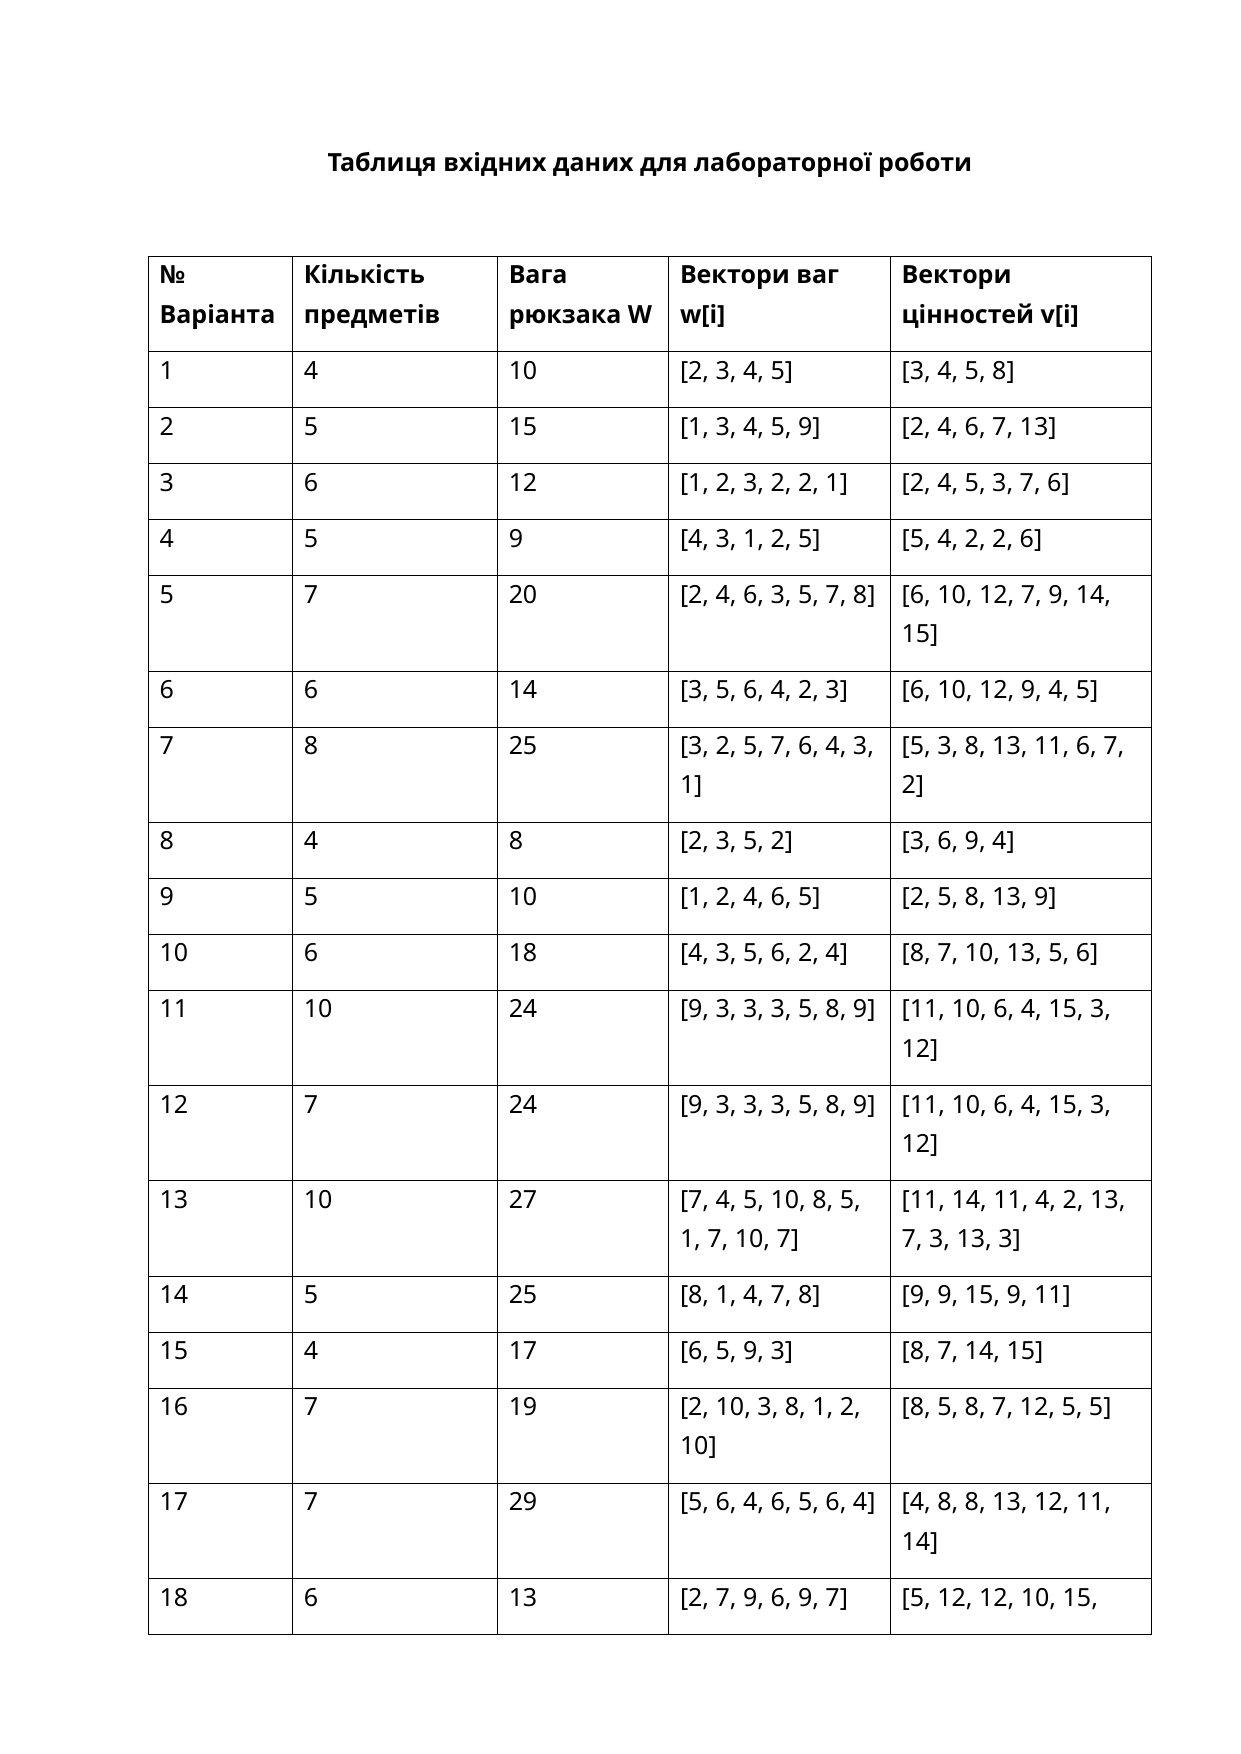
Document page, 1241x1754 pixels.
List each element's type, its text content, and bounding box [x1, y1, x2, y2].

table_cell 25 [498, 728, 668, 822]
table_header Вектори ваг w[i] [669, 257, 890, 351]
table_cell [8, 7, 10, 13, 5, 6] [891, 935, 1151, 990]
table_header № Варіанта [149, 257, 292, 351]
table_cell [4, 3, 5, 6, 2, 4] [669, 935, 890, 990]
table_cell [6, 5, 9, 3] [669, 1333, 890, 1388]
table_cell [11, 10, 6, 4, 15, 3, 12] [891, 1086, 1151, 1180]
table_cell [11, 14, 11, 4, 2, 13, 7, 3, 13, 3] [891, 1181, 1151, 1276]
table_cell [8, 5, 8, 7, 12, 5, 5] [891, 1389, 1151, 1483]
table_cell [2, 3, 5, 2] [669, 823, 890, 878]
table_cell [5, 6, 4, 6, 5, 6, 4] [669, 1484, 890, 1578]
table_cell [5, 3, 8, 13, 11, 6, 7, 2] [891, 728, 1151, 822]
table_cell 13 [149, 1181, 292, 1276]
table_cell 7 [149, 728, 292, 822]
table_cell 5 [293, 520, 497, 575]
table_cell [5, 4, 2, 2, 6] [891, 520, 1151, 575]
table_cell 29 [498, 1484, 668, 1578]
table_cell 7 [293, 1484, 497, 1578]
table_cell 10 [293, 991, 497, 1085]
table_cell [4, 3, 1, 2, 5] [669, 520, 890, 575]
table_cell [2, 4, 5, 3, 7, 6] [891, 464, 1151, 519]
table_cell [9, 3, 3, 3, 5, 8, 9] [669, 1086, 890, 1180]
table_cell 6 [293, 1579, 497, 1634]
table_cell 4 [149, 520, 292, 575]
table_cell 19 [498, 1389, 668, 1483]
table_cell [7, 4, 5, 10, 8, 5, 1, 7, 10, 7] [669, 1181, 890, 1276]
table_cell 2 [149, 408, 292, 463]
table_cell [8, 1, 4, 7, 8] [669, 1277, 890, 1332]
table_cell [891, 1579, 1151, 1634]
table_cell 24 [498, 1086, 668, 1180]
table_cell 6 [293, 935, 497, 990]
table_cell 13 [498, 1579, 668, 1634]
table_cell [1, 2, 4, 6, 5] [669, 879, 890, 934]
table_cell 12 [498, 464, 668, 519]
table_cell [3, 4, 5, 8] [891, 352, 1151, 407]
table_cell 10 [149, 935, 292, 990]
table_header Кількість предметів [293, 257, 497, 351]
table_cell 15 [498, 408, 668, 463]
table_cell 4 [293, 823, 497, 878]
table_cell 5 [149, 576, 292, 671]
table_cell 8 [498, 823, 668, 878]
table_cell [8, 7, 14, 15] [891, 1333, 1151, 1388]
table_cell 9 [149, 879, 292, 934]
table_cell 27 [498, 1181, 668, 1276]
table_cell 12 [149, 1086, 292, 1180]
table_header Вектори цінностей v[i] [891, 257, 1151, 351]
table_cell 5 [293, 408, 497, 463]
table_cell [2, 10, 3, 8, 1, 2, 10] [669, 1389, 890, 1483]
table_cell [2, 5, 8, 13, 9] [891, 879, 1151, 934]
table_cell [3, 2, 5, 7, 6, 4, 3, 1] [669, 728, 890, 822]
table_cell 10 [293, 1181, 497, 1276]
table_cell 25 [498, 1277, 668, 1332]
table_cell 3 [149, 464, 292, 519]
table_cell 17 [498, 1333, 668, 1388]
table_cell [2, 3, 4, 5] [669, 352, 890, 407]
table_cell [3, 5, 6, 4, 2, 3] [669, 672, 890, 727]
table_cell 14 [498, 672, 668, 727]
table_cell [9, 3, 3, 3, 5, 8, 9] [669, 991, 890, 1085]
table_cell 7 [293, 1086, 497, 1180]
table_cell 11 [149, 991, 292, 1085]
table_cell 18 [498, 935, 668, 990]
table_cell 9 [498, 520, 668, 575]
table_cell [11, 10, 6, 4, 15, 3, 12] [891, 991, 1151, 1085]
table_cell 4 [293, 1333, 497, 1388]
table_cell 17 [149, 1484, 292, 1578]
text Таблиця вхідних даних для лабораторної роботи [148, 144, 1152, 178]
table_cell 5 [293, 879, 497, 934]
table_cell 8 [149, 823, 292, 878]
table_cell 24 [498, 991, 668, 1085]
table_cell [4, 8, 8, 13, 12, 11, 14] [891, 1484, 1151, 1578]
table_cell [1, 3, 4, 5, 9] [669, 408, 890, 463]
table_cell 1 [149, 352, 292, 407]
table_cell [3, 6, 9, 4] [891, 823, 1151, 878]
table_cell [1, 2, 3, 2, 2, 1] [669, 464, 890, 519]
table_cell 20 [498, 576, 668, 671]
table_cell [9, 9, 15, 9, 11] [891, 1277, 1151, 1332]
table_cell 14 [149, 1277, 292, 1332]
table_cell 8 [293, 728, 497, 822]
table_cell 6 [293, 464, 497, 519]
table_header Вага рюкзака W [498, 257, 668, 351]
table_cell 16 [149, 1389, 292, 1483]
table_cell 10 [498, 352, 668, 407]
table_cell 7 [293, 576, 497, 671]
table_cell 6 [149, 672, 292, 727]
table_cell [2, 7, 9, 6, 9, 7] [669, 1579, 890, 1634]
table_cell [2, 4, 6, 3, 5, 7, 8] [669, 576, 890, 671]
table_cell 6 [293, 672, 497, 727]
table_cell 10 [498, 879, 668, 934]
table_cell 5 [293, 1277, 497, 1332]
table_cell 18 [149, 1579, 292, 1634]
table_cell 15 [149, 1333, 292, 1388]
table_cell [6, 10, 12, 9, 4, 5] [891, 672, 1151, 727]
table_cell 7 [293, 1389, 497, 1483]
table_cell [2, 4, 6, 7, 13] [891, 408, 1151, 463]
table_cell 4 [293, 352, 497, 407]
table_cell [6, 10, 12, 7, 9, 14, 15] [891, 576, 1151, 671]
